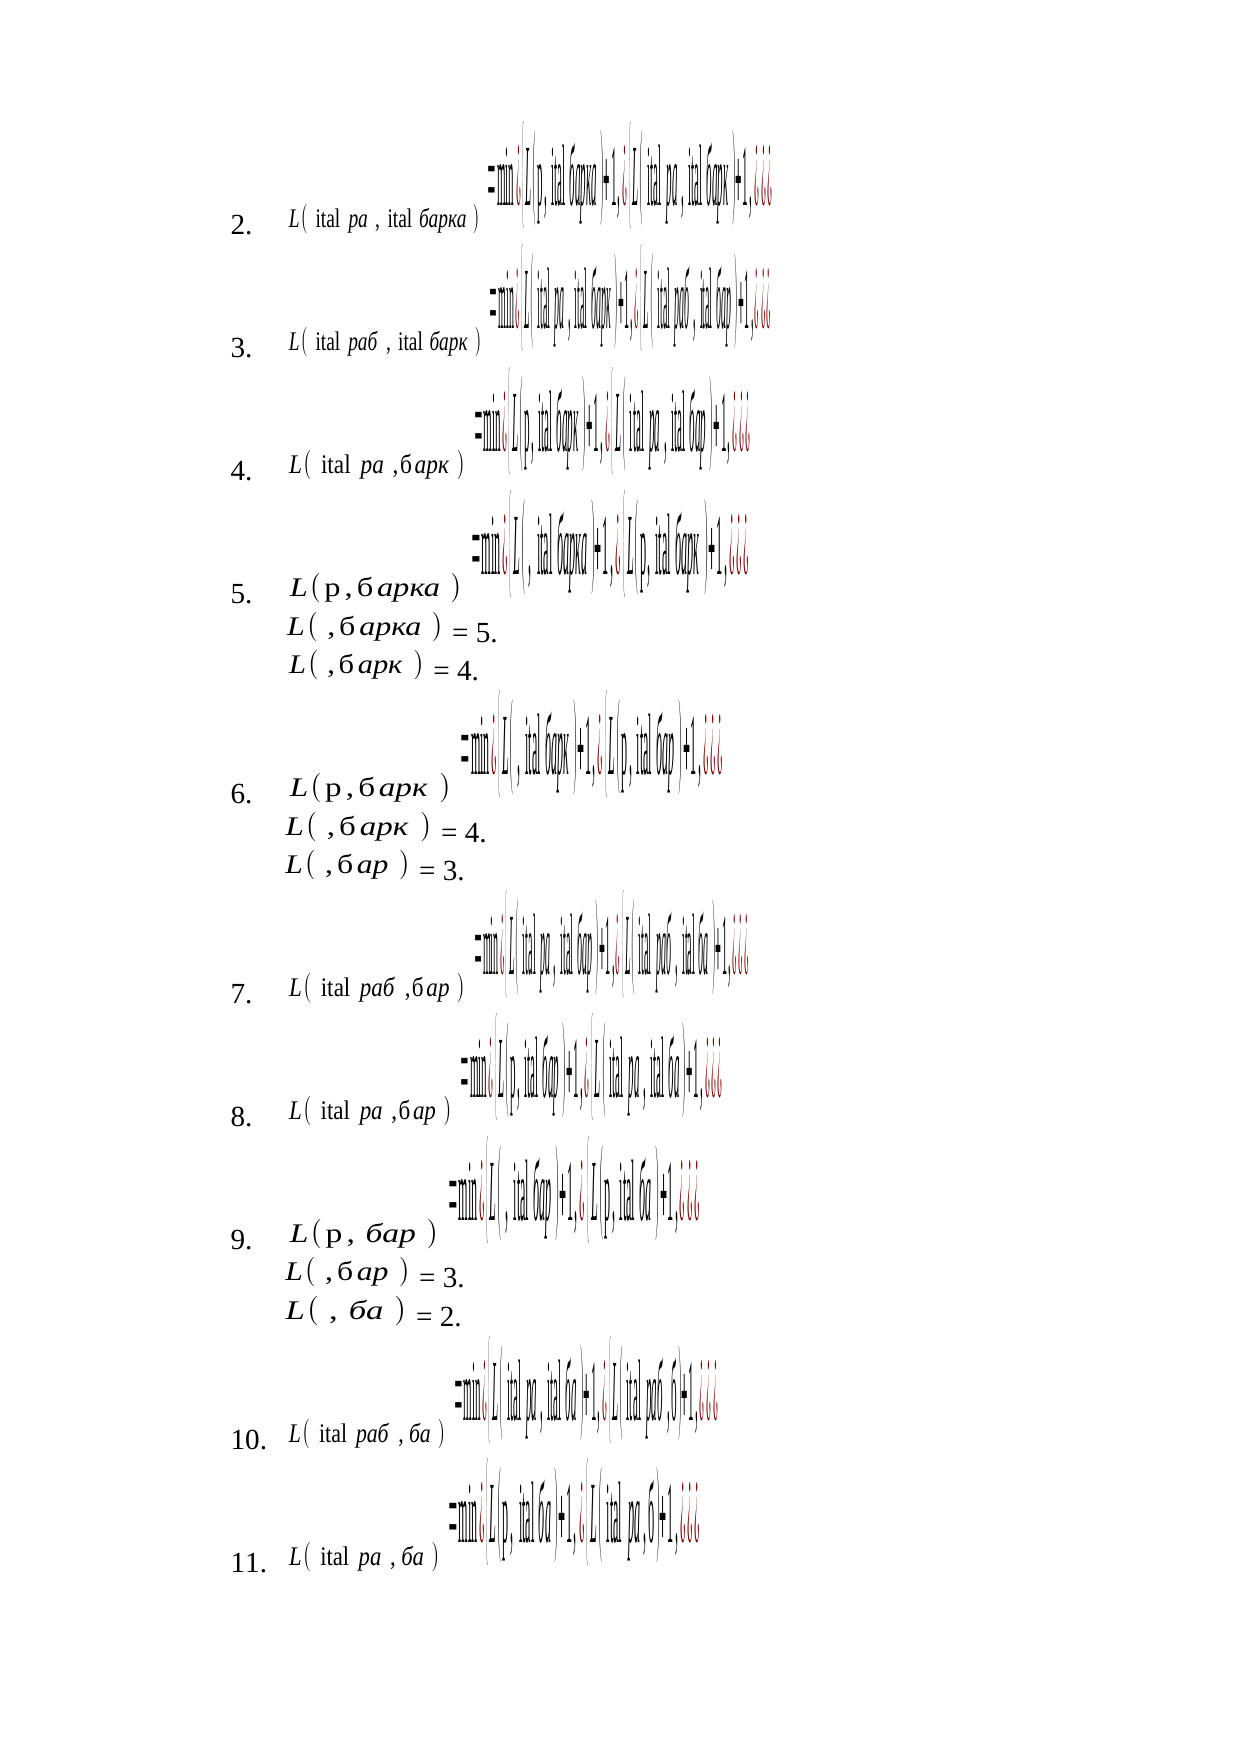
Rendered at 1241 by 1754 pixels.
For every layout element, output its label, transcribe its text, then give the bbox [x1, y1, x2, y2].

text = 3. [283, 848, 1152, 887]
text = 2. [230, 1294, 1152, 1333]
text = 5. [285, 610, 1152, 648]
text = 3. [230, 1256, 1152, 1294]
text = 4. [265, 648, 1152, 687]
text = 4. [230, 810, 1152, 848]
